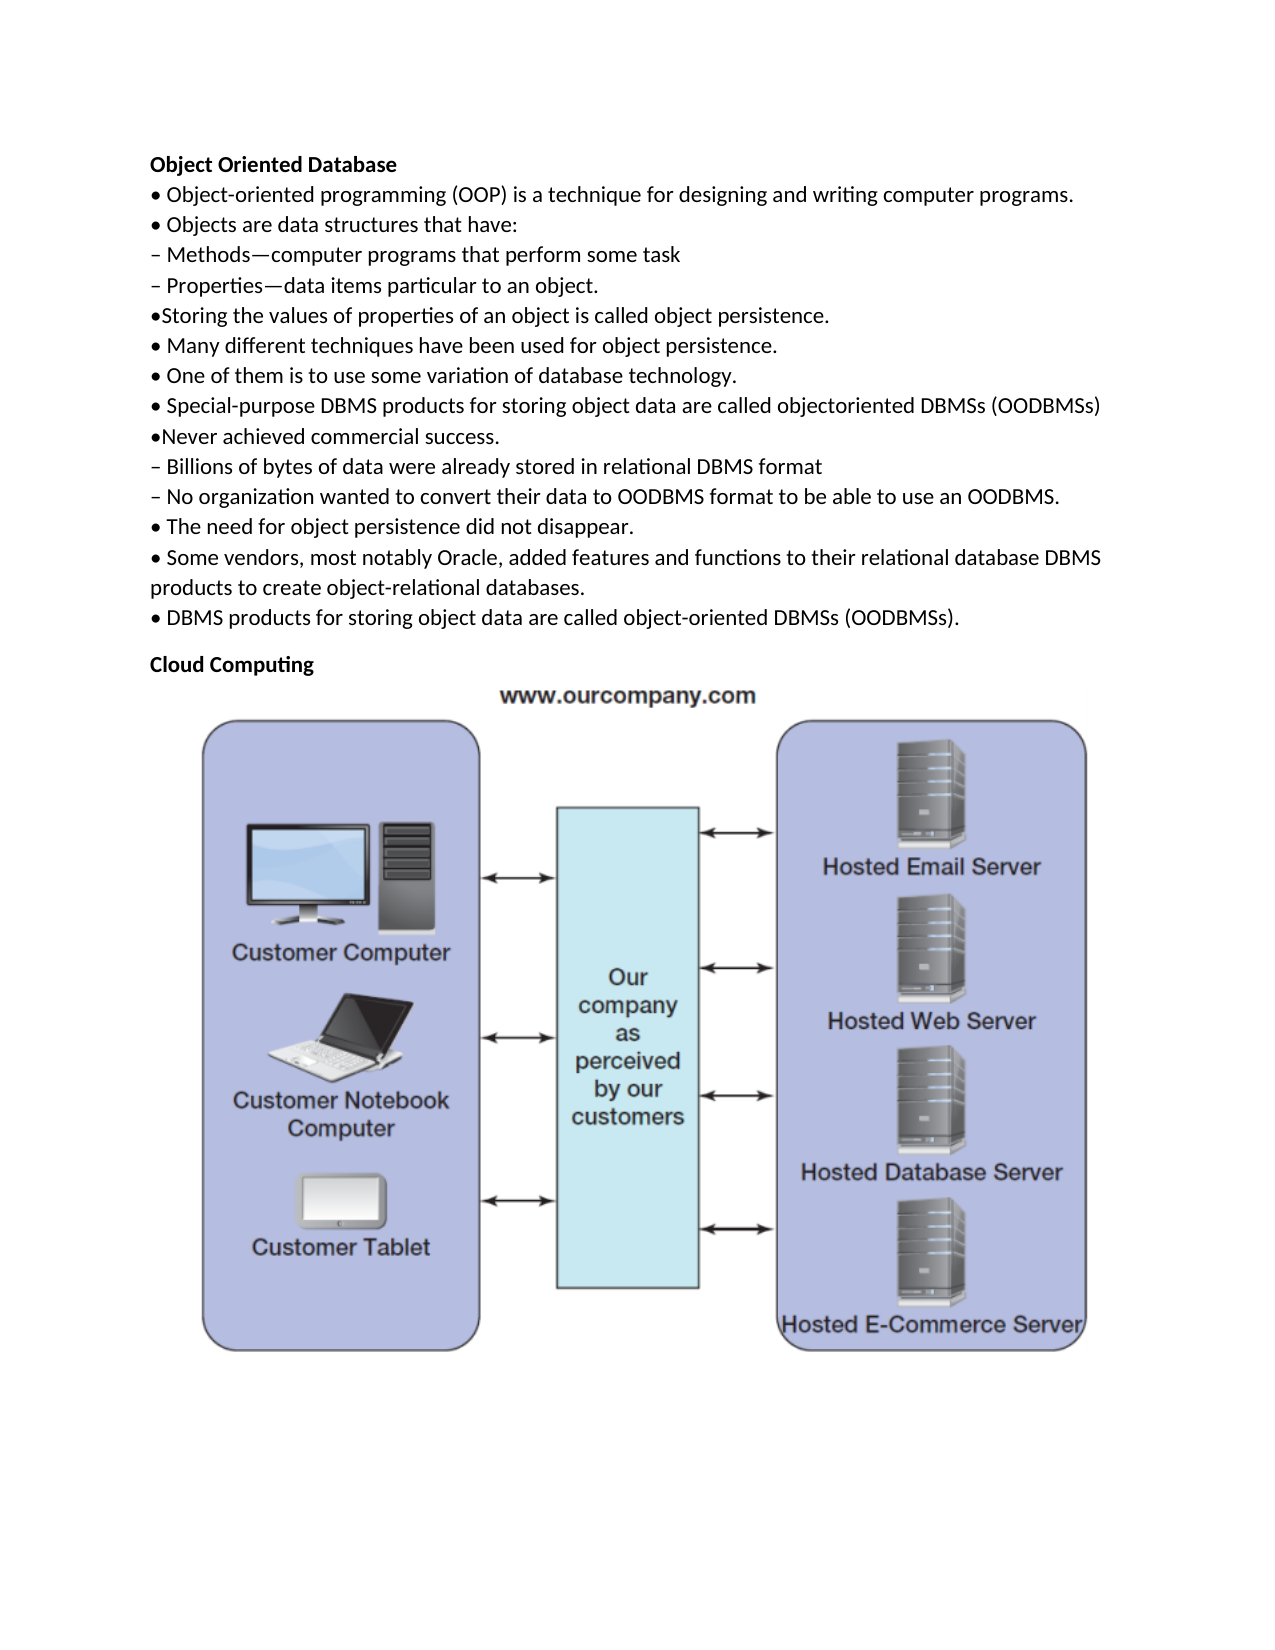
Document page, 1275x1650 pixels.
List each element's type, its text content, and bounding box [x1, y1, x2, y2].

picture [150, 680, 1125, 1360]
text Cloud Computing [150, 650, 1125, 680]
text Object Oriented Database • Object-oriented programming (OOP) is a technique for designing and writing computer programs. • Objects are data structures that have: – Methods—computer programs that perform some task – Properties—data items particular to an object. •Storing the values of properties of an object is called object persistence. • Many different techniques have been used for object persistence. • One of them is to use some variation of database technology. • Special-purpose DBMS products for storing object data are called objectoriented DBMSs (OODBMSs) •Never achieved commercial success. – Billions of bytes of data were already stored in relational DBMS format – No organization wanted to convert their data to OODBMS format to be able to use an OODBMS. • The need for object persistence did not disappear. • Some vendors, most notably Oracle, added features and functions to their relational database DBMS products to create object-relational databases. • DBMS products for storing object data are called object-oriented DBMSs (OODBMSs). [150, 150, 1125, 631]
